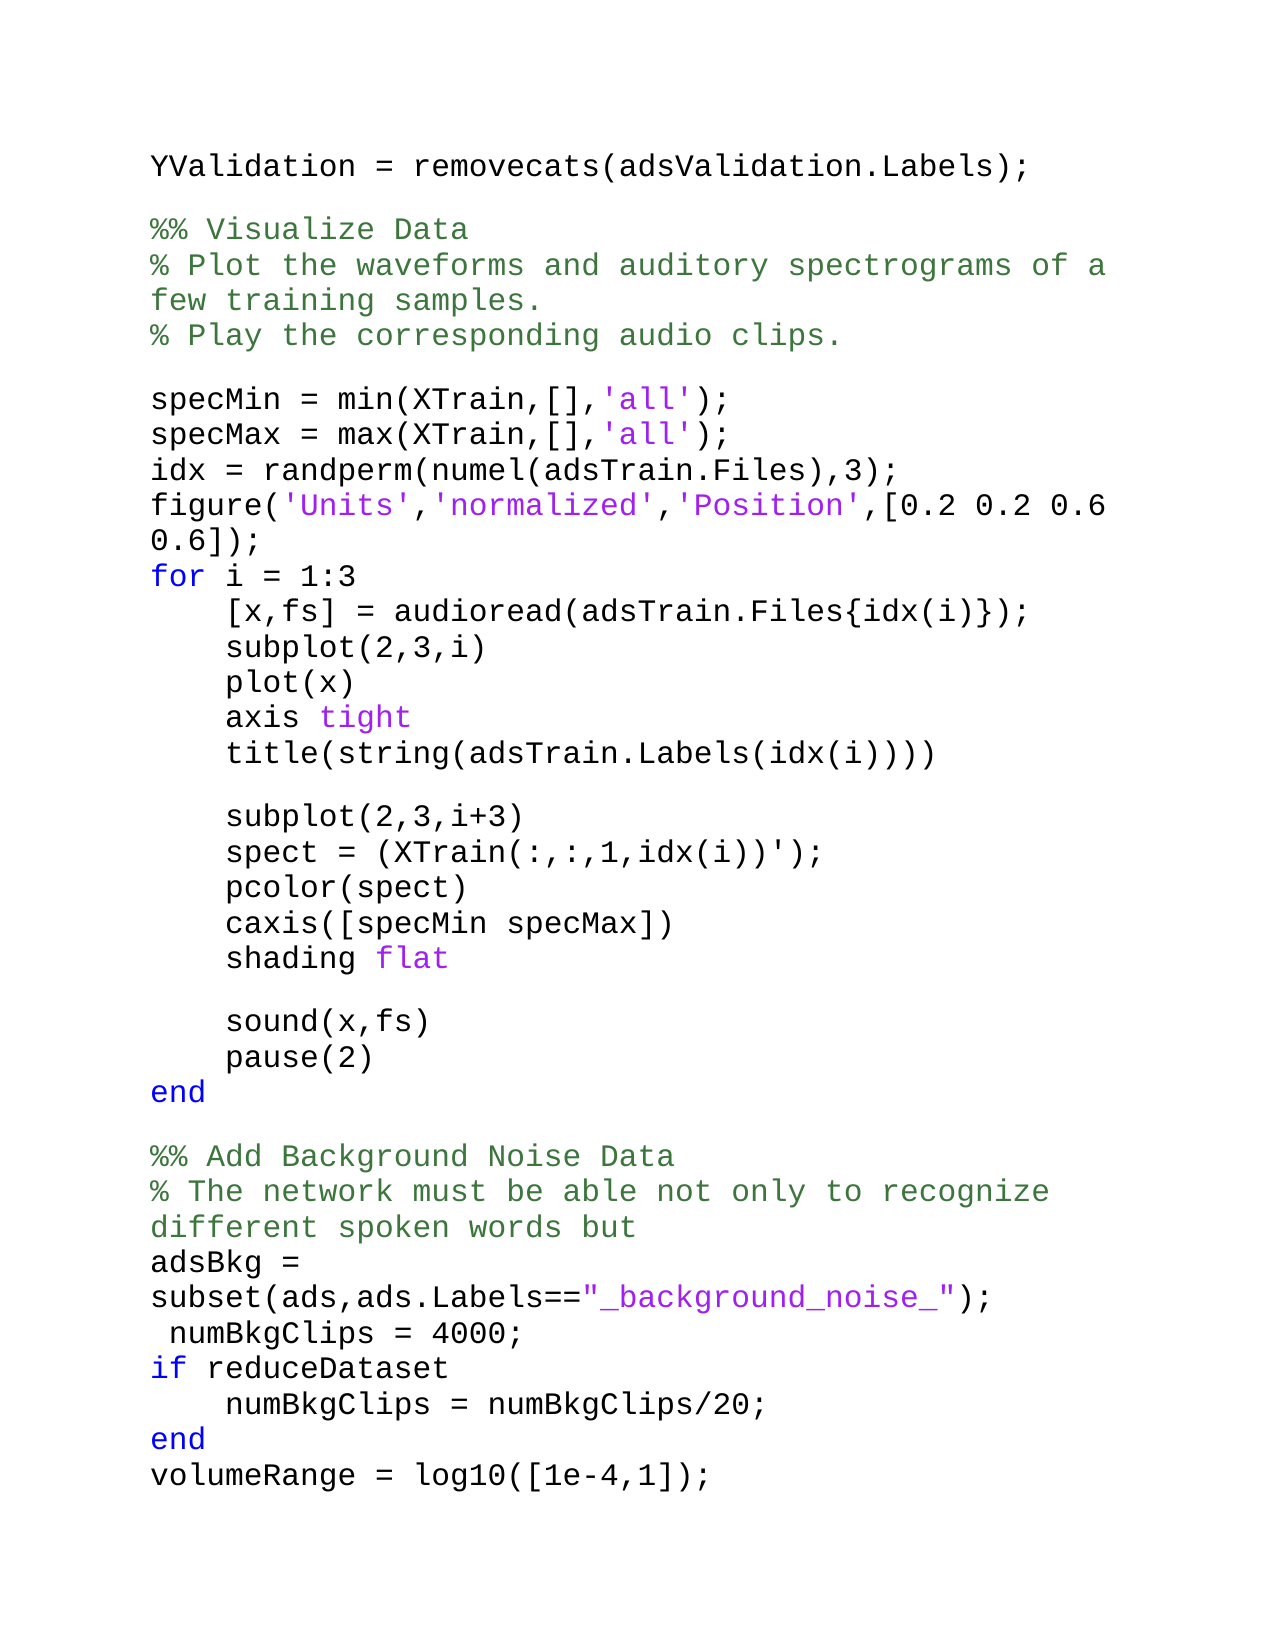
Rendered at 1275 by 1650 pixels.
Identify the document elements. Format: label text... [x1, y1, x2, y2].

text idx = randperm(numel(adsTrain.Files),3); [150, 454, 1125, 489]
text end [150, 1423, 1125, 1459]
text figure('Units','normalized','Position',[0.2 0.2 0.6 0.6]); [150, 489, 1125, 560]
text [x,fs] = audioread(adsTrain.Files{idx(i)}); [150, 596, 1125, 631]
text spect = (XTrain(:,:,1,idx(i))'); [150, 836, 1125, 872]
text if reduceDataset [150, 1353, 1125, 1388]
text %% Add Background Noise Data [150, 1140, 1125, 1176]
text axis tight [150, 702, 1125, 737]
text numBkgClips = 4000; [150, 1317, 1125, 1353]
text % Play the corresponding audio clips. [150, 320, 1125, 355]
text caxis([specMin specMax]) [150, 907, 1125, 942]
text %% Visualize Data [150, 213, 1125, 249]
text subplot(2,3,i) [150, 631, 1125, 666]
text adsBkg = subset(ads,ads.Labels=="_background_noise_"); [150, 1246, 1125, 1317]
text end [150, 1077, 1125, 1112]
text volumeRange = log10([1e-4,1]); [150, 1459, 1125, 1494]
text % The network must be able not only to recognize different spoken words but [150, 1176, 1125, 1246]
text plot(x) [150, 666, 1125, 702]
text shading flat [150, 942, 1125, 978]
text for i = 1:3 [150, 560, 1125, 596]
text pcolor(spect) [150, 872, 1125, 907]
text pause(2) [150, 1041, 1125, 1077]
text numBkgClips = numBkgClips/20; [150, 1388, 1125, 1423]
text subplot(2,3,i+3) [150, 801, 1125, 836]
text specMin = min(XTrain,[],'all'); [150, 383, 1125, 418]
text title(string(adsTrain.Labels(idx(i)))) [150, 737, 1125, 773]
text sound(x,fs) [150, 1006, 1125, 1041]
text specMax = max(XTrain,[],'all'); [150, 418, 1125, 454]
text % Plot the waveforms and auditory spectrograms of a few training samples. [150, 249, 1125, 320]
text YValidation = removecats(adsValidation.Labels); [150, 150, 1125, 185]
